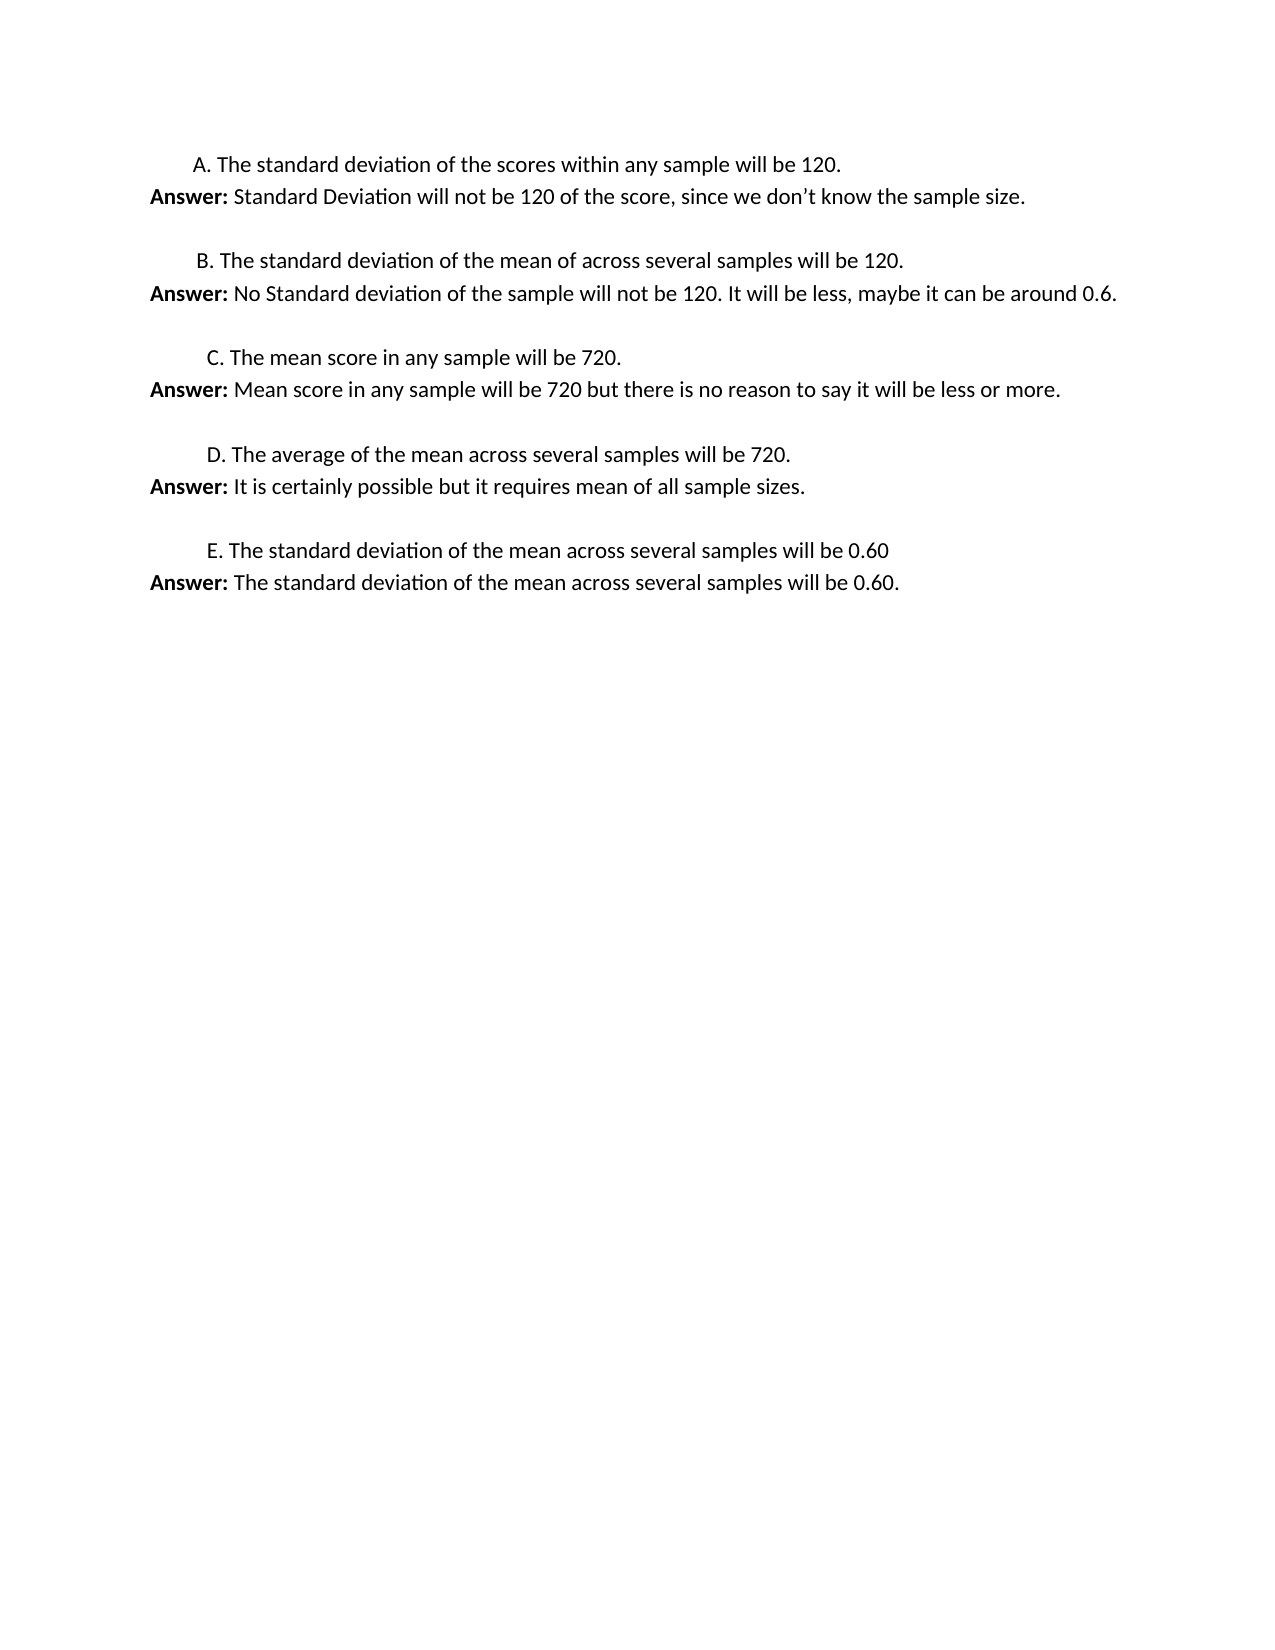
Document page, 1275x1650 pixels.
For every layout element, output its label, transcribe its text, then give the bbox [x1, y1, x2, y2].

text C. The mean score in any sample will be 720. [150, 343, 1125, 371]
text D. The average of the mean across several samples will be 720. [150, 440, 1125, 468]
text Answer: No Standard deviation of the sample will not be 120. It will be less, maybe it can be around 0.6. [150, 279, 1125, 307]
text B. The standard deviation of the mean of across several samples will be 120. [150, 247, 1125, 274]
text A. The standard deviation of the scores within any sample will be 120. [187, 150, 1125, 178]
text E. The standard deviation of the mean across several samples will be 0.60 [150, 536, 1125, 564]
text Answer: Mean score in any sample will be 720 but there is no reason to say it will be less or more. [150, 375, 1125, 403]
text Answer: It is certainly possible but it requires mean of all sample sizes. [150, 472, 1125, 500]
text Answer: The standard deviation of the mean across several samples will be 0.60. [150, 568, 1125, 596]
text Answer: Standard Deviation will not be 120 of the score, since we don’t know the sample size. [150, 182, 1125, 210]
